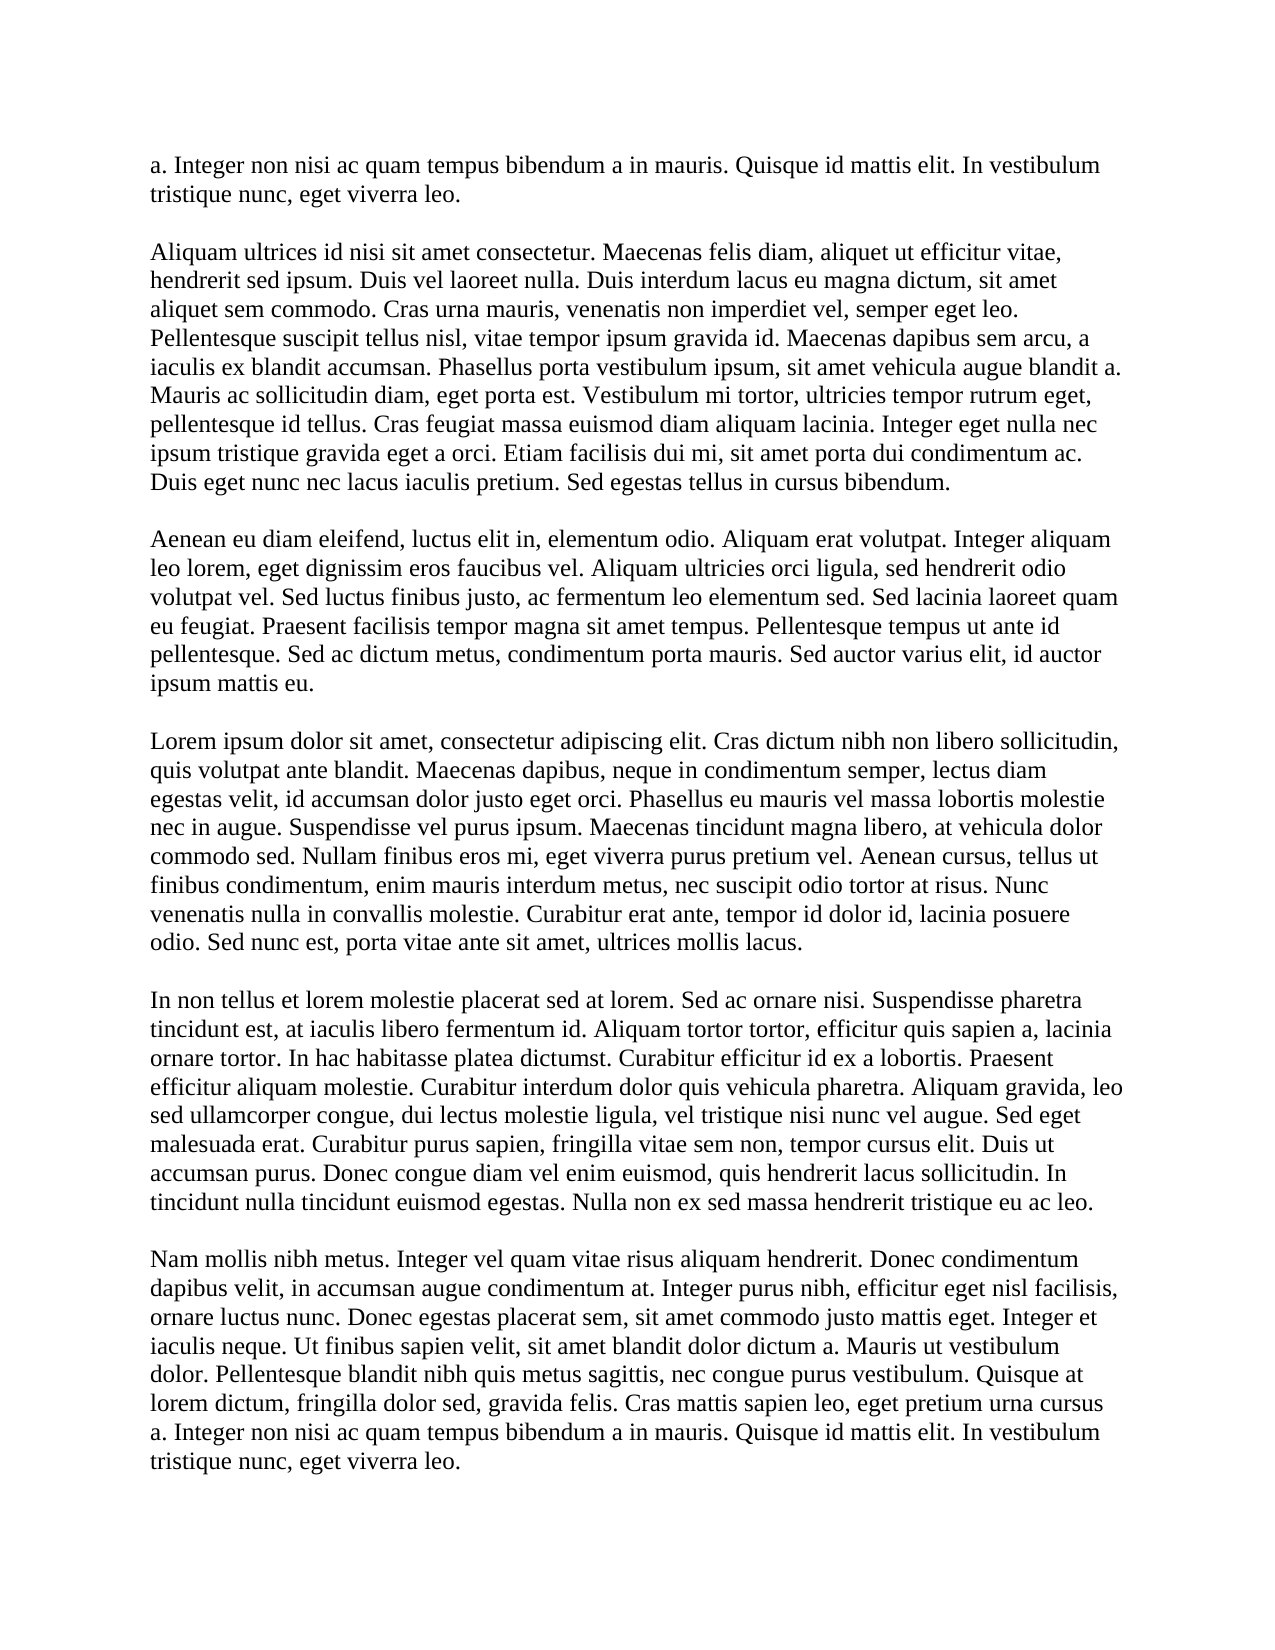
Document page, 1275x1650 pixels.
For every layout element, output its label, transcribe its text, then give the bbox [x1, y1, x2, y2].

text Aenean eu diam eleifend, luctus elit in, elementum odio. Aliquam erat volutpat. Integer aliquam leo lorem, eget dignissim eros faucibus vel. Aliquam ultricies orci ligula, sed hendrerit odio volutpat vel. Sed luctus finibus justo, ac fermentum leo elementum sed. Sed lacinia laoreet quam eu feugiat. Praesent facilisis tempor magna sit amet tempus. Pellentesque tempus ut ante id pellentesque. Sed ac dictum metus, condimentum porta mauris. Sed auctor varius elit, id auctor ipsum mattis eu. [150, 524, 1125, 697]
text In non tellus et lorem molestie placerat sed at lorem. Sed ac ornare nisi. Suspendisse pharetra tincidunt est, at iaculis libero fermentum id. Aliquam tortor tortor, efficitur quis sapien a, lacinia ornare tortor. In hac habitasse platea dictumst. Curabitur efficitur id ex a lobortis. Praesent efficitur aliquam molestie. Curabitur interdum dolor quis vehicula pharetra. Aliquam gravida, leo sed ullamcorper congue, dui lectus molestie ligula, vel tristique nisi nunc vel augue. Sed eget malesuada erat. Curabitur purus sapien, fringilla vitae sem non, tempor cursus elit. Duis ut accumsan purus. Donec congue diam vel enim euismod, quis hendrerit lacus sollicitudin. In tincidunt nulla tincidunt euismod egestas. Nulla non ex sed massa hendrerit tristique eu ac leo. [150, 985, 1125, 1215]
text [150, 150, 1125, 207]
text Lorem ipsum dolor sit amet, consectetur adipiscing elit. Cras dictum nibh non libero sollicitudin, quis volutpat ante blandit. Maecenas dapibus, neque in condimentum semper, lectus diam egestas velit, id accumsan dolor justo eget orci. Phasellus eu mauris vel massa lobortis molestie nec in augue. Suspendisse vel purus ipsum. Maecenas tincidunt magna libero, at vehicula dolor commodo sed. Nullam finibus eros mi, eget viverra purus pretium vel. Aenean cursus, tellus ut finibus condimentum, enim mauris interdum metus, nec suscipit odio tortor at risus. Nunc venenatis nulla in convallis molestie. Curabitur erat ante, tempor id dolor id, lacinia posuere odio. Sed nunc est, porta vitae ante sit amet, ultrices mollis lacus. [150, 726, 1125, 956]
text Aliquam ultrices id nisi sit amet consectetur. Maecenas felis diam, aliquet ut efficitur vitae, hendrerit sed ipsum. Duis vel laoreet nulla. Duis interdum lacus eu magna dictum, sit amet aliquet sem commodo. Cras urna mauris, venenatis non imperdiet vel, semper eget leo. Pellentesque suscipit tellus nisl, vitae tempor ipsum gravida id. Maecenas dapibus sem arcu, a iaculis ex blandit accumsan. Phasellus porta vestibulum ipsum, sit amet vehicula augue blandit a. Mauris ac sollicitudin diam, eget porta est. Vestibulum mi tortor, ultricies tempor rutrum eget, pellentesque id tellus. Cras feugiat massa euismod diam aliquam lacinia. Integer eget nulla nec ipsum tristique gravida eget a orci. Etiam facilisis dui mi, sit amet porta dui condimentum ac. Duis eget nunc nec lacus iaculis pretium. Sed egestas tellus in cursus bibendum. [150, 237, 1125, 495]
